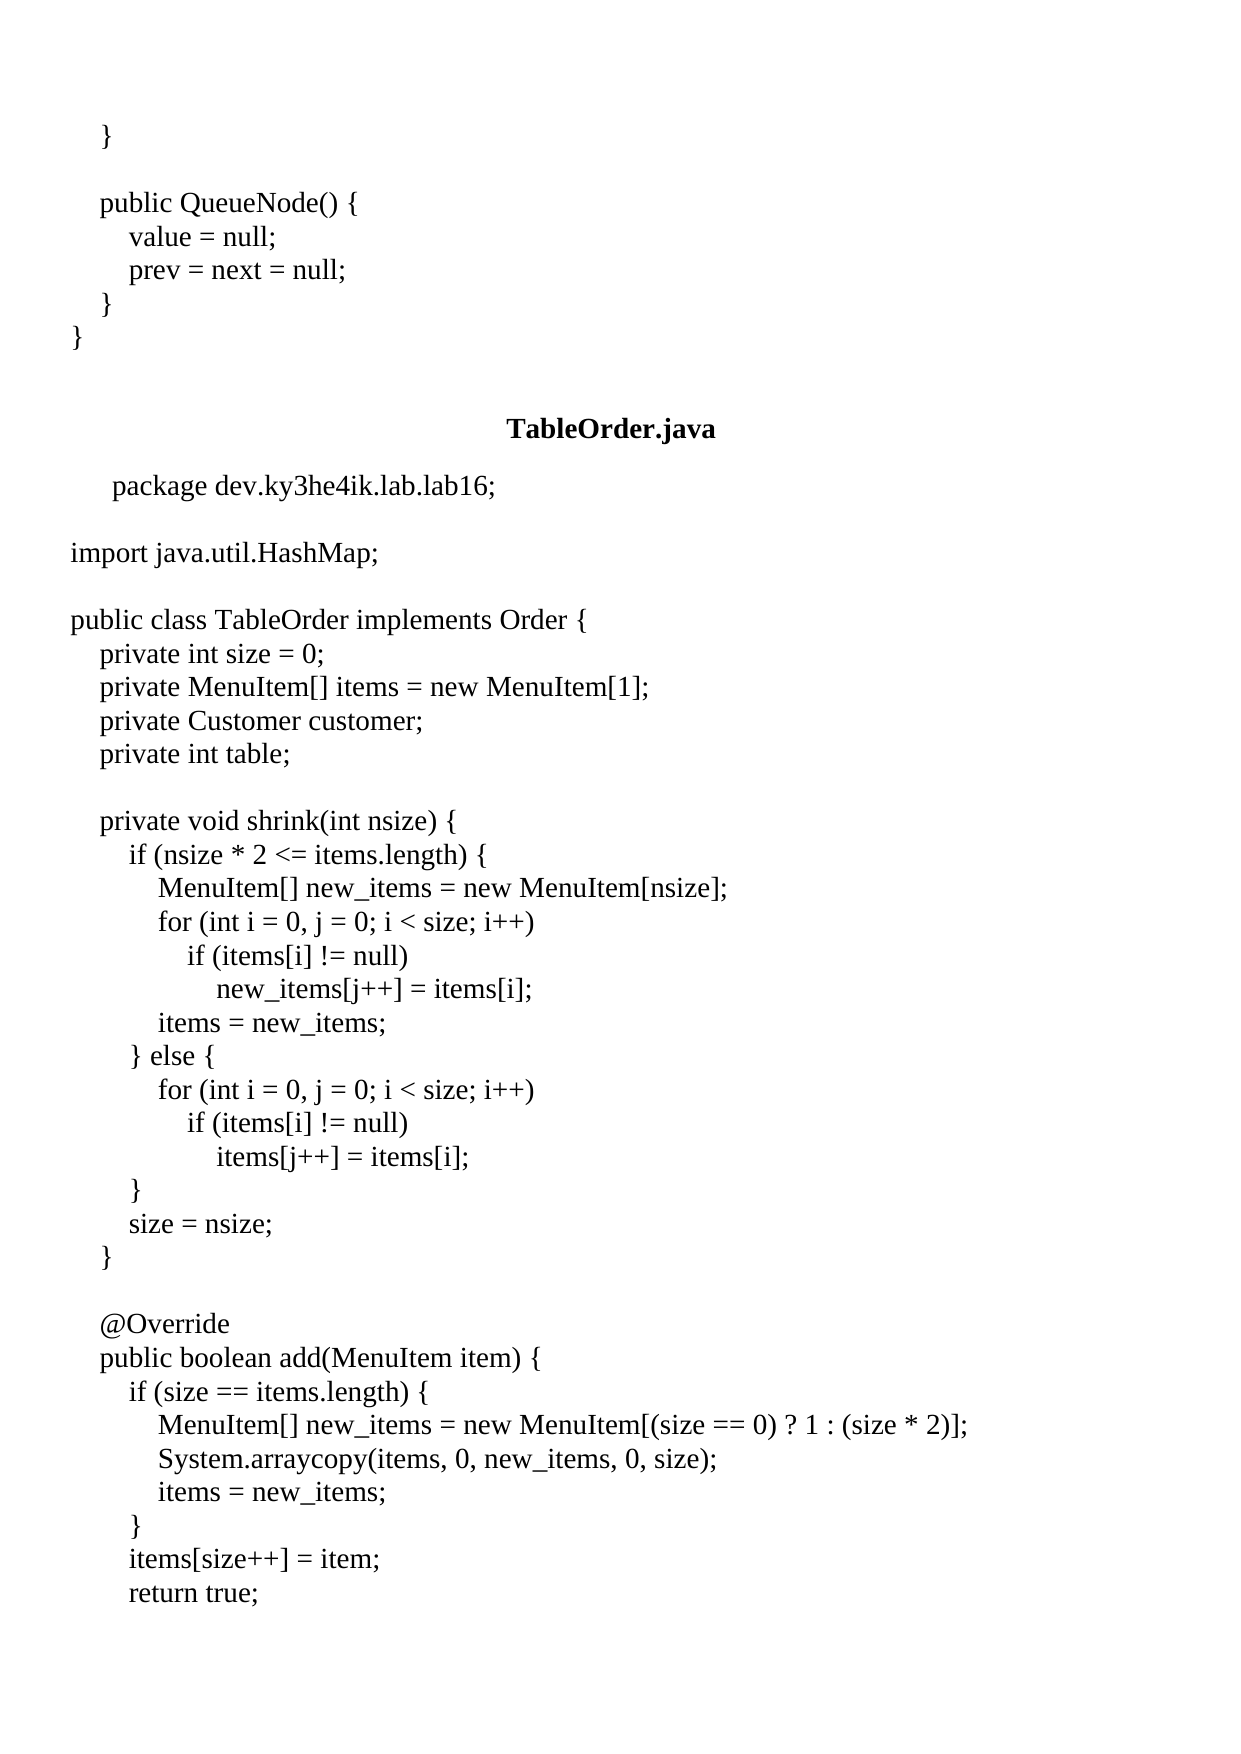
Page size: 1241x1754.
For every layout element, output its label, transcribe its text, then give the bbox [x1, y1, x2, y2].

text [70, 468, 1152, 1608]
subtitle TableOrder.java [70, 411, 1152, 445]
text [70, 118, 1152, 386]
